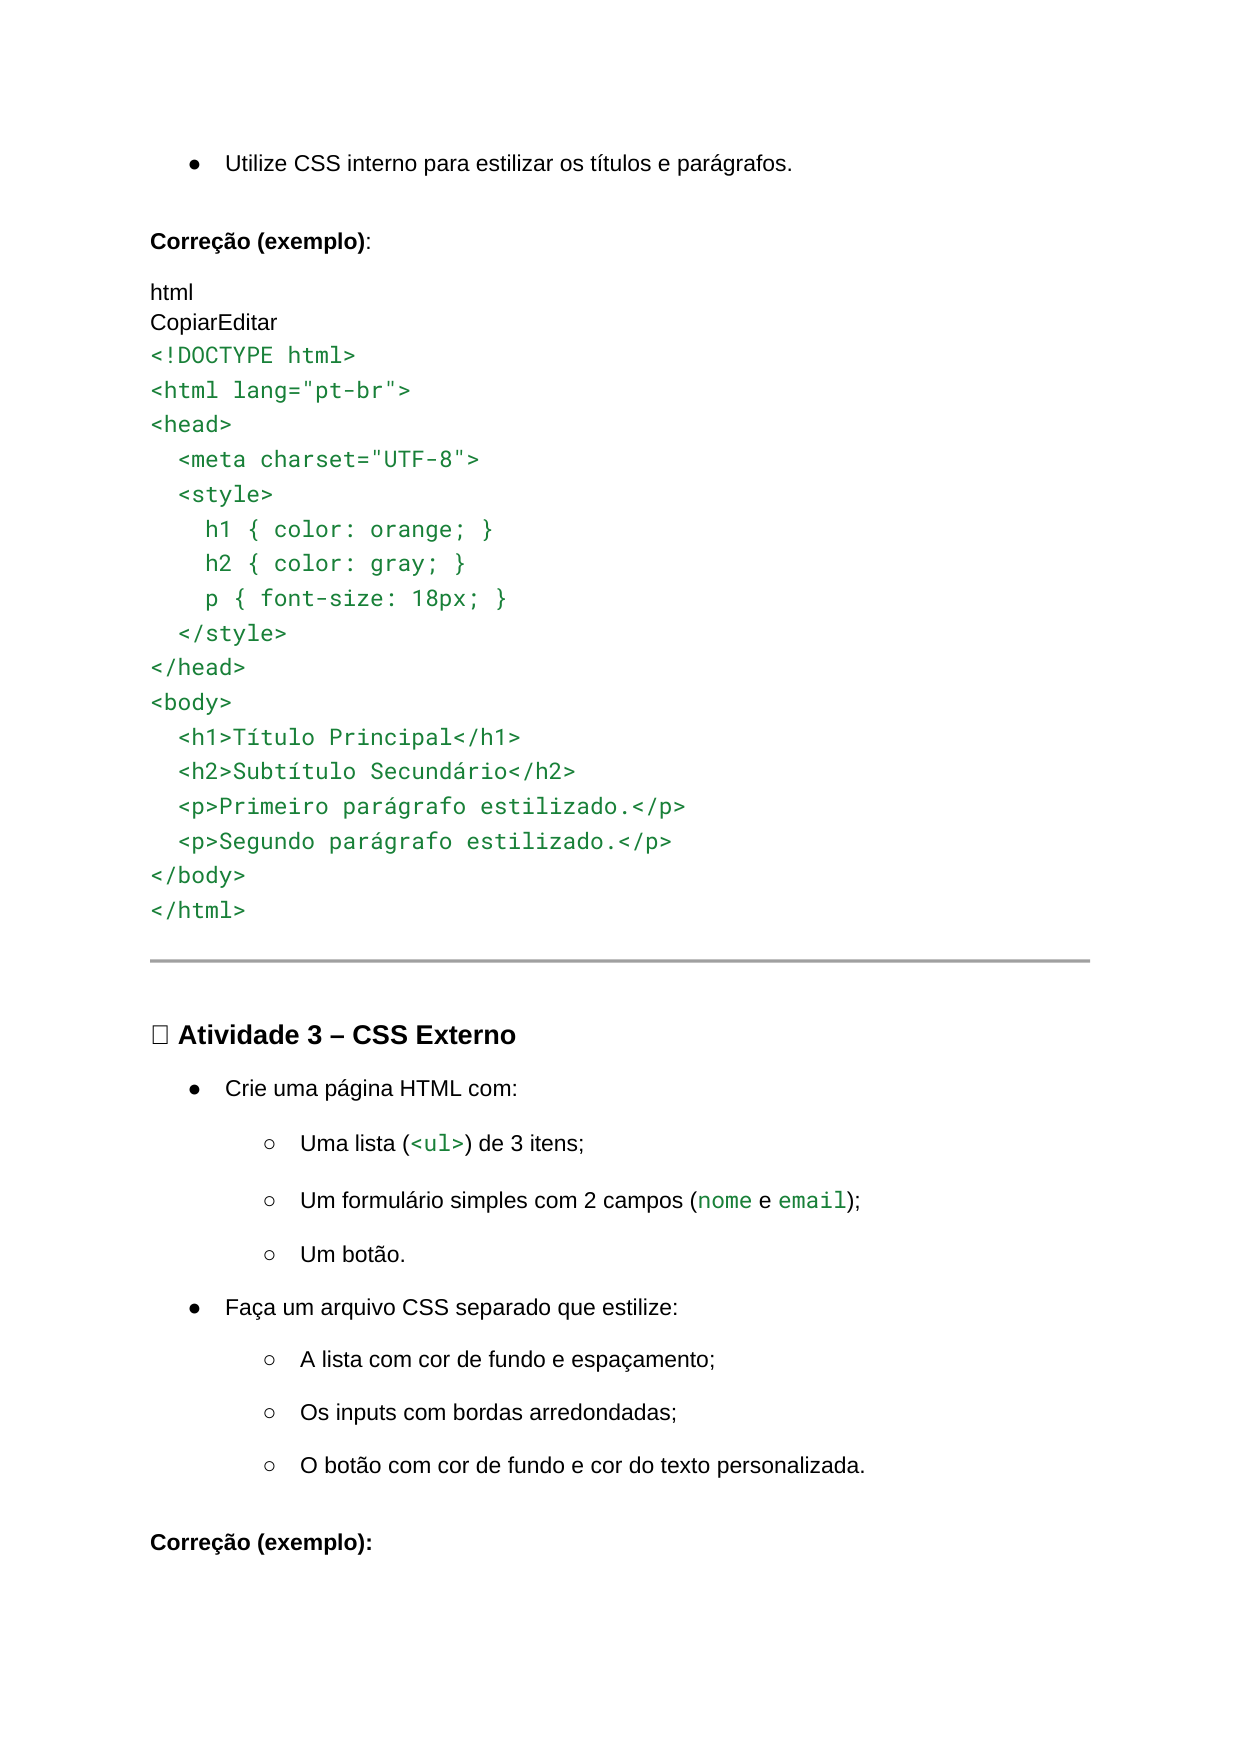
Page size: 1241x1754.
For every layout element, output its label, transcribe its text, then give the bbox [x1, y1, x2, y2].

text h2 { color: gray; } [150, 548, 1090, 578]
text Correção (exemplo): [150, 1529, 1090, 1556]
text h1 { color: orange; } [150, 513, 1090, 543]
list A lista com cor de fundo e espaçamento; [262, 1346, 1090, 1399]
text <html lang="pt-br"> [150, 374, 1090, 404]
text <body> [150, 686, 1090, 717]
list O botão com cor de fundo e cor do texto personalizada. [262, 1452, 1090, 1504]
text <h2>Subtítulo Secundário</h2> [150, 756, 1090, 786]
text CopiarEditar [150, 309, 1090, 336]
text </style> [150, 617, 1090, 647]
text </html> [150, 894, 1090, 925]
list Os inputs com bordas arredondadas; [262, 1399, 1090, 1452]
text <p>Primeiro parágrafo estilizado.</p> [150, 790, 1090, 821]
subtitle 📝 Atividade 3 – CSS Externo [150, 1019, 1090, 1050]
text Correção (exemplo): [150, 228, 1090, 254]
list Um formulário simples com 2 campos (nome e email); [262, 1184, 1090, 1241]
list Crie uma página HTML com: [187, 1075, 1090, 1128]
text p { font-size: 18px; } [150, 582, 1090, 612]
list Um botão. [262, 1241, 1090, 1293]
list Utilize CSS interno para estilizar os títulos e parágrafos. [187, 150, 1090, 203]
text html [150, 279, 1090, 305]
text <style> [150, 478, 1090, 508]
text </head> [150, 652, 1090, 682]
text </body> [150, 860, 1090, 890]
text <p>Segundo parágrafo estilizado.</p> [150, 825, 1090, 855]
list Faça um arquivo CSS separado que estilize: [187, 1293, 1090, 1346]
list Uma lista (<ul>) de 3 itens; [262, 1128, 1090, 1184]
text <!DOCTYPE html> [150, 339, 1090, 370]
text <head> [150, 409, 1090, 439]
text <h1>Título Principal</h1> [150, 721, 1090, 751]
text <meta charset="UTF-8"> [150, 443, 1090, 474]
